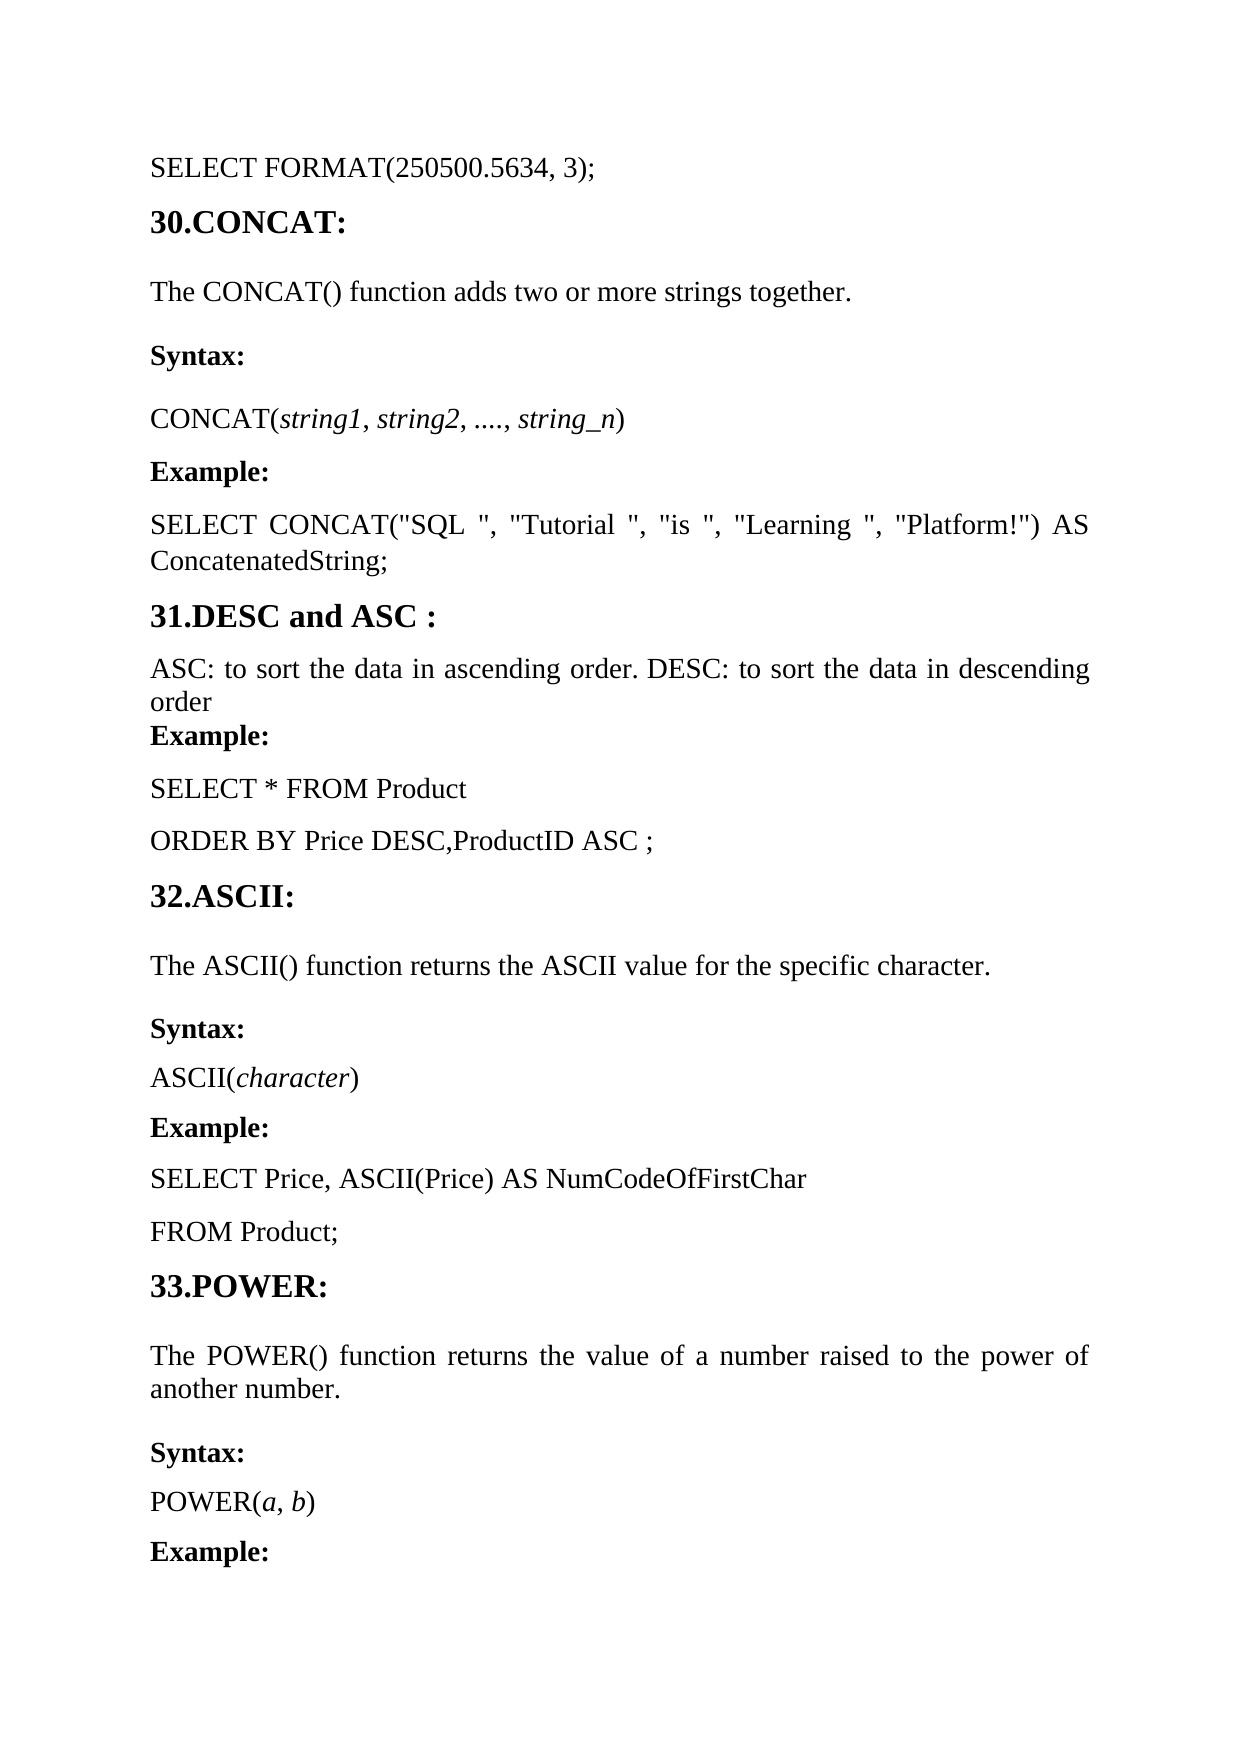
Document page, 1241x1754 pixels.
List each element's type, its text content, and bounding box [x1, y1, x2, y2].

text ASC: to sort the data in ascending order. DESC: to sort the data in descending order [150, 651, 1090, 718]
text Syntax: [150, 1435, 1090, 1468]
text 33.POWER: [150, 1266, 1090, 1305]
text 30.CONCAT: [150, 203, 1090, 241]
text Example: [150, 1111, 1090, 1144]
text Example: [150, 718, 1090, 751]
text 31.DESC and ASC : [150, 596, 1090, 634]
text Syntax: [150, 1011, 1090, 1045]
text SELECT CONCAT("SQL ", "Tutorial ", "is ", "Learning ", "Platform!") AS ConcatenatedString; [150, 507, 1090, 577]
text 32.ASCII: [150, 876, 1090, 915]
text Syntax: [150, 338, 1090, 371]
text SELECT Price, ASCII(Price) AS NumCodeOfFirstChar [150, 1161, 1090, 1194]
text ORDER BY Price DESC,ProductID ASC ; [150, 823, 1090, 857]
text SELECT FORMAT(250500.5634, 3); [150, 150, 1090, 183]
text The ASCII() function returns the ASCII value for the specific character. [150, 948, 1090, 981]
text The CONCAT() function adds two or more strings together. [150, 274, 1090, 308]
text The POWER() function returns the value of a number raised to the power of another number. [150, 1338, 1090, 1405]
text POWER(a, b) [150, 1484, 1090, 1518]
text FROM Product; [150, 1214, 1090, 1247]
text CONCAT(string1, string2, ...., string_n) [150, 401, 1090, 435]
text ASCII(character) [150, 1060, 1090, 1094]
text SELECT * FROM Product [150, 771, 1090, 804]
text Example: [150, 454, 1090, 488]
text Example: [150, 1534, 1090, 1568]
